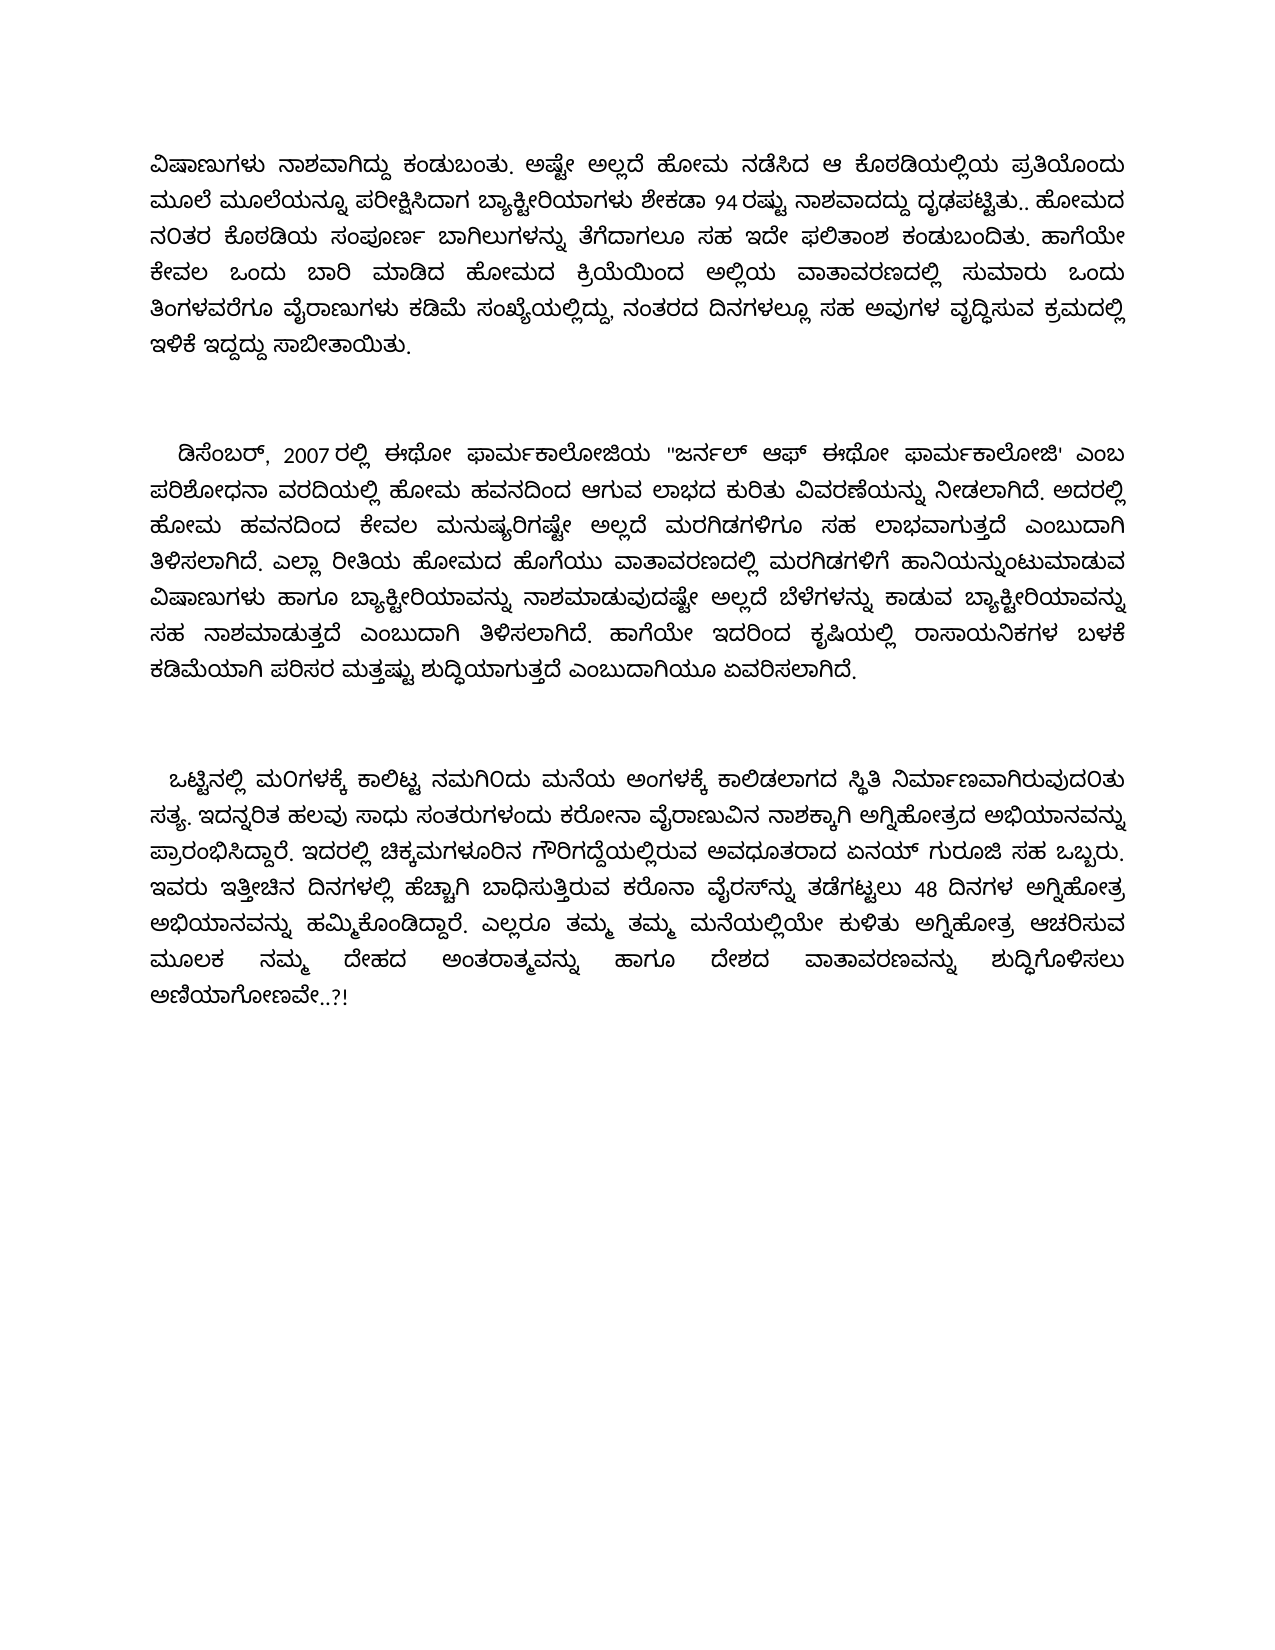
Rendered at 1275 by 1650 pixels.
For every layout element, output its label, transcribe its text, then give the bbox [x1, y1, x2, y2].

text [150, 150, 1125, 361]
text ಒಟ್ಟಿನಲ್ಲಿ ಮ೦ಗಳಕ್ಕೆ ಕಾಲಿಟ್ಟ ನಮಗಿ೦ದು ಮನೆಯ ಅಂಗಳಕ್ಕೆ ಕಾಲಿಡಲಾಗದ ಸ್ಥಿತಿ ನಿರ್ಮಾಣವಾಗಿರುವುದ೦ತು ಸತ್ಯ. ಇದನ್ನರಿತ ಹಲವು ಸಾಧು ಸಂತರುಗಳಂದು ಕರೋನಾ ವೈರಾಣುವಿನ ನಾಶಕ್ಕಾಗಿ ಅಗ್ನಿಹೋತ್ರದ ಅಭಿಯಾನವನ್ನು ಪ್ರಾರಂಭಿಸಿದ್ದಾರೆ. ಇದರಲ್ಲಿ ಚಿಕ್ಕಮಗಳೂರಿನ ಗೌರಿಗದ್ದೆಯಲ್ಲಿರುವ ಅವಧೂತರಾದ ಏನಯ್‌ ಗುರೂಜಿ ಸಹ ಒಬ್ಬರು. ಇವರು ಇತ್ತೀಚಿನ ದಿನಗಳಲ್ಲಿ ಹೆಚ್ಚಾಗಿ ಬಾಧಿಸುತ್ತಿರುವ ಕರೊನಾ ವೈರಸ್‌ನ್ನು ತಡೆಗಟ್ಟಲು 48 ದಿನಗಳ ಅಗ್ನಿಹೋತ್ರ ಅಭಿಯಾನವನ್ನು ಹಮ್ಮಿಕೊಂಡಿದ್ದಾರೆ. ಎಲ್ಲರೂ ತಮ್ಮ ತಮ್ಮ ಮನೆಯಲ್ಲಿಯೇ ಕುಳಿತು ಅಗ್ನಿಹೋತ್ರ ಆಚರಿಸುವ ಮೂಲಕ ನಮ್ಮ ದೇಹದ ಅಂತರಾತ್ಮವನ್ನು ಹಾಗೂ ದೇಶದ ವಾತಾವರಣವನ್ನು ಶುದ್ಧಿಗೊಳಿಸಲು ಅಣಿಯಾಗೋಣವೇ..?! [150, 765, 1125, 1012]
text ಡಿಸೆಂಬರ್‌, 2007ರಲ್ಲಿ ಈಥೋ ಫಾರ್ಮಕಾಲೋಜಿಯ "ಜರ್ನಲ್‌ ಆಫ್‌ ಈಥೋ ಫಾರ್ಮಕಾಲೋಜಿ' ಎಂಬ ಪರಿಶೋಧನಾ ವರದಿಯಲ್ಲಿ ಹೋಮ ಹವನದಿಂದ ಆಗುವ ಲಾಭದ ಕುರಿತು ವಿವರಣೆಯನ್ನು ನೀಡಲಾಗಿದೆ. ಅದರಲ್ಲಿ ಹೋಮ ಹವನದಿಂದ ಕೇವಲ ಮನುಷ್ಯರಿಗಷ್ಟೇ ಅಲ್ಲದೆ ಮರಗಿಡಗಳಿಗೂ ಸಹ ಲಾಭವಾಗುತ್ತದೆ ಎಂಬುದಾಗಿ ತಿಳಿಸಲಾಗಿದೆ. ಎಲ್ಲಾ ರೀತಿಯ ಹೋಮದ ಹೊಗೆಯು ವಾತಾವರಣದಲ್ಲಿ ಮರಗಿಡಗಳಿಗೆ ಹಾನಿಯನ್ನುಂಟುಮಾಡುವ ವಿಷಾಣುಗಳು ಹಾಗೂ ಬ್ಯಾಕ್ಟೀರಿಯಾವನ್ನು ನಾಶಮಾಡುವುದಷ್ಟೇ ಅಲ್ಲದೆ ಬೆಳೆಗಳನ್ನು ಕಾಡುವ ಬ್ಯಾಕ್ಟೀರಿಯಾವನ್ನು ಸಹ ನಾಶಮಾಡುತ್ತದೆ ಎಂಬುದಾಗಿ ತಿಳಿಸಲಾಗಿದೆ. ಹಾಗೆಯೇ ಇದರಿಂದ ಕೃಷಿಯಲ್ಲಿ ರಾಸಾಯನಿಕಗಳ ಬಳಕೆ ಕಡಿಮೆಯಾಗಿ ಪರಿಸರ ಮತ್ತಷ್ಟು ಶುದ್ಧಿಯಾಗುತ್ತದೆ ಎಂಬುದಾಗಿಯೂ ಏವರಿಸಲಾಗಿದೆ. [150, 439, 1125, 686]
